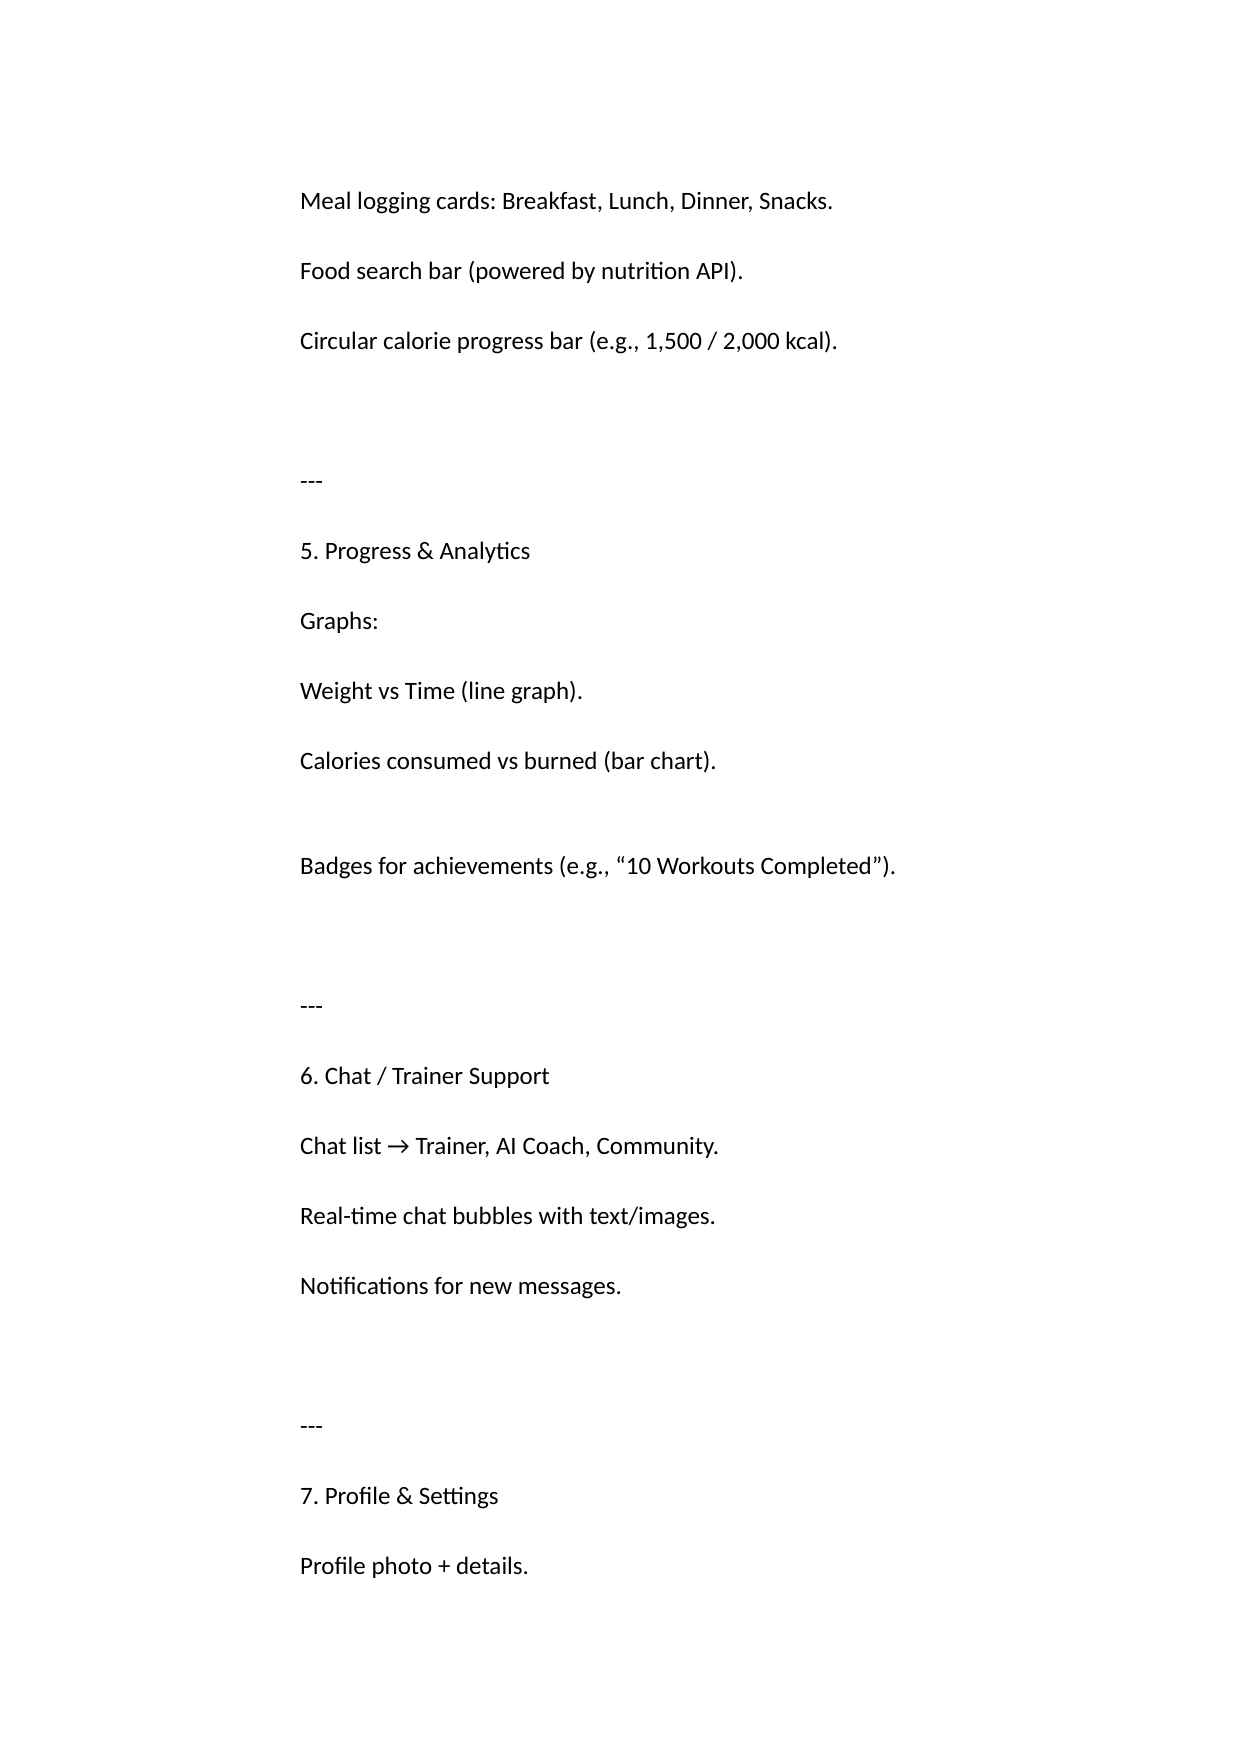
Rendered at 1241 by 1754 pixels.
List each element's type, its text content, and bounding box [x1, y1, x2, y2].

list Badges for achievements (e.g., “10 Workouts Completed”). [300, 850, 1090, 881]
list Notifications for new messages. [300, 1270, 1090, 1301]
list Calories consumed vs burned (bar chart). [300, 745, 1090, 776]
list Meal logging cards: Breakfast, Lunch, Dinner, Snacks. [300, 185, 1090, 216]
list --- [300, 465, 1090, 496]
list Profile photo + details. [300, 1550, 1090, 1581]
list Circular calorie progress bar (e.g., 1,500 / 2,000 kcal). [300, 325, 1090, 356]
list Graphs: [300, 605, 1090, 636]
list --- [300, 990, 1090, 1021]
list Chat list → Trainer, AI Coach, Community. [300, 1130, 1090, 1161]
list 5. Progress & Analytics [300, 535, 1090, 566]
list --- [300, 1410, 1090, 1441]
list 7. Profile & Settings [300, 1480, 1090, 1511]
list 6. Chat / Trainer Support [300, 1060, 1090, 1091]
list Food search bar (powered by nutrition API). [300, 255, 1090, 286]
list Weight vs Time (line graph). [300, 675, 1090, 706]
list Real-time chat bubbles with text/images. [300, 1200, 1090, 1231]
